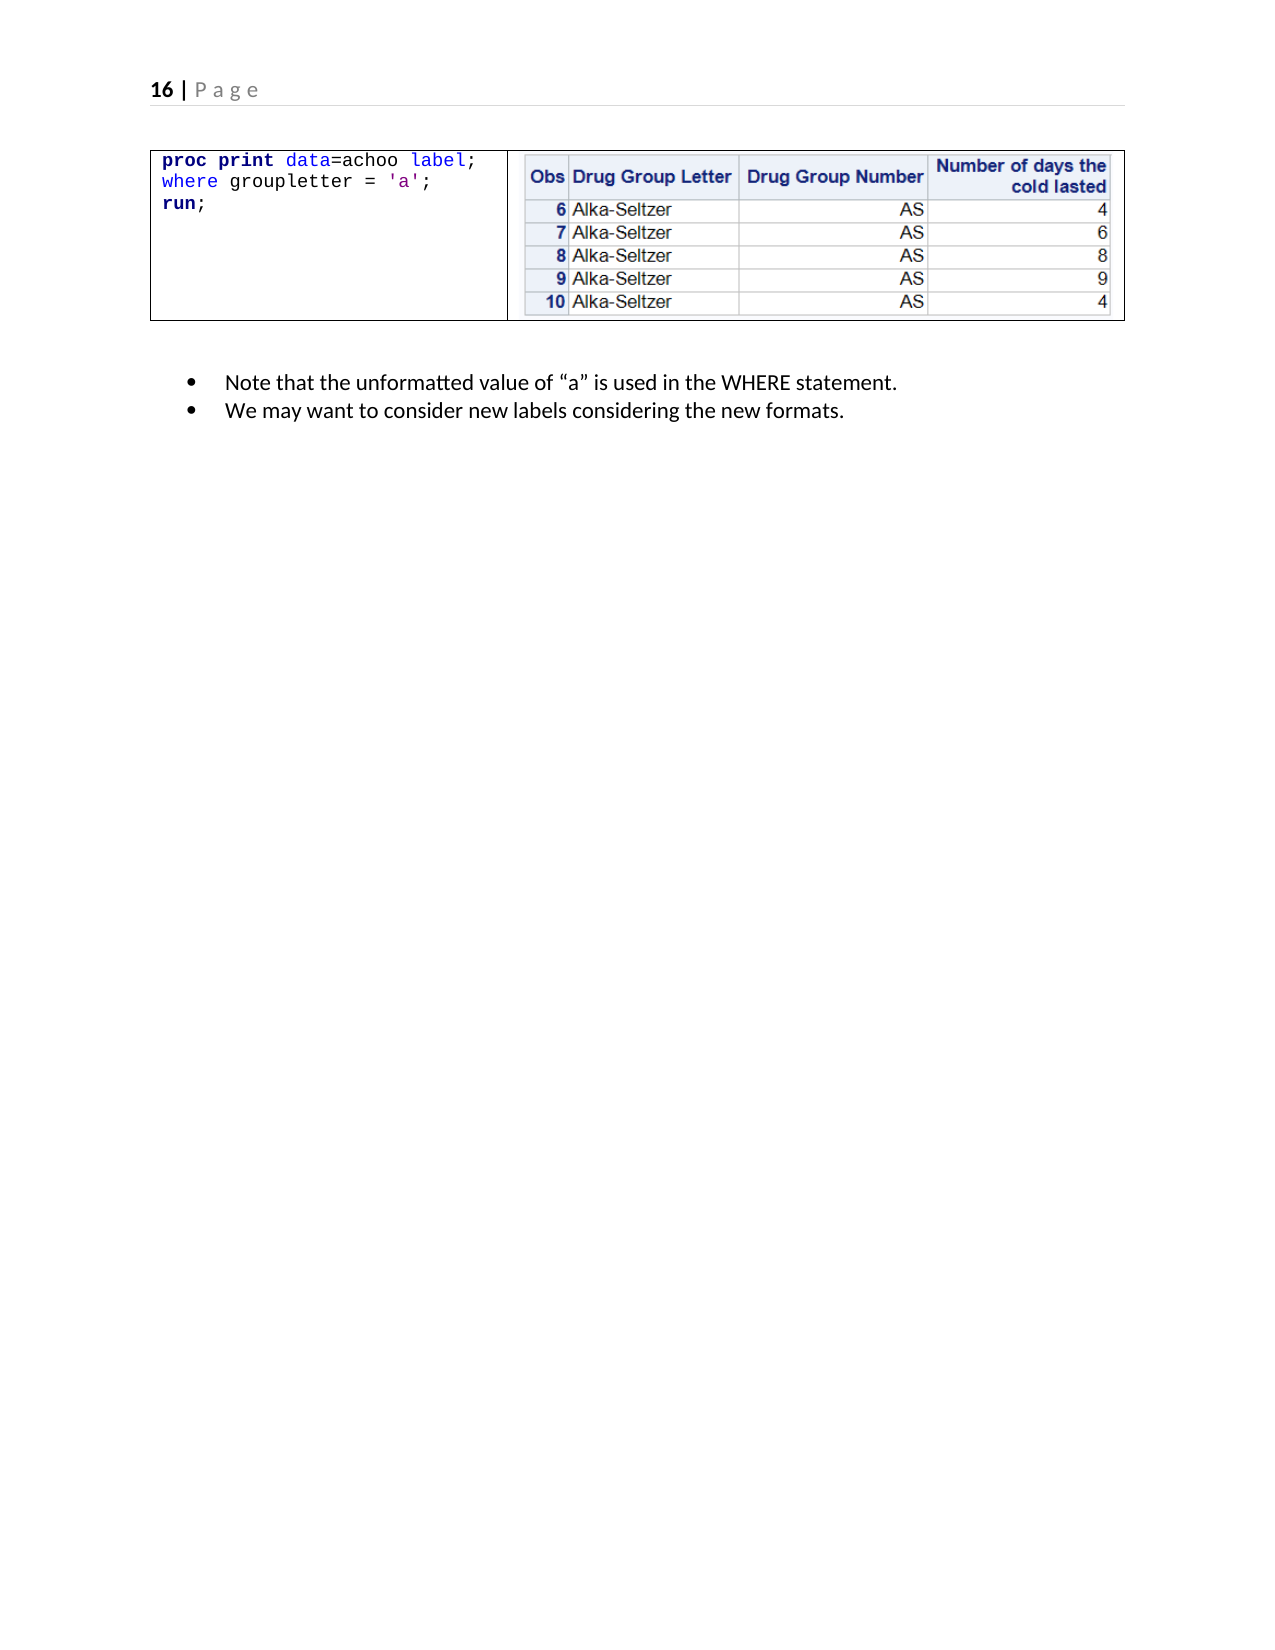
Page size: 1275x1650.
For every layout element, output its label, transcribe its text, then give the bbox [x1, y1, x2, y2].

table_header proc print data=achoo label; where groupletter = 'a'; run; [151, 151, 507, 320]
table_header [1114, 151, 1124, 320]
table_header [508, 151, 518, 320]
list Note that the unformatted value of “a” is used in the WHERE statement. [187, 368, 1125, 396]
list We may want to consider new labels considering the new formats. [187, 396, 1125, 424]
picture [518, 151, 1114, 320]
